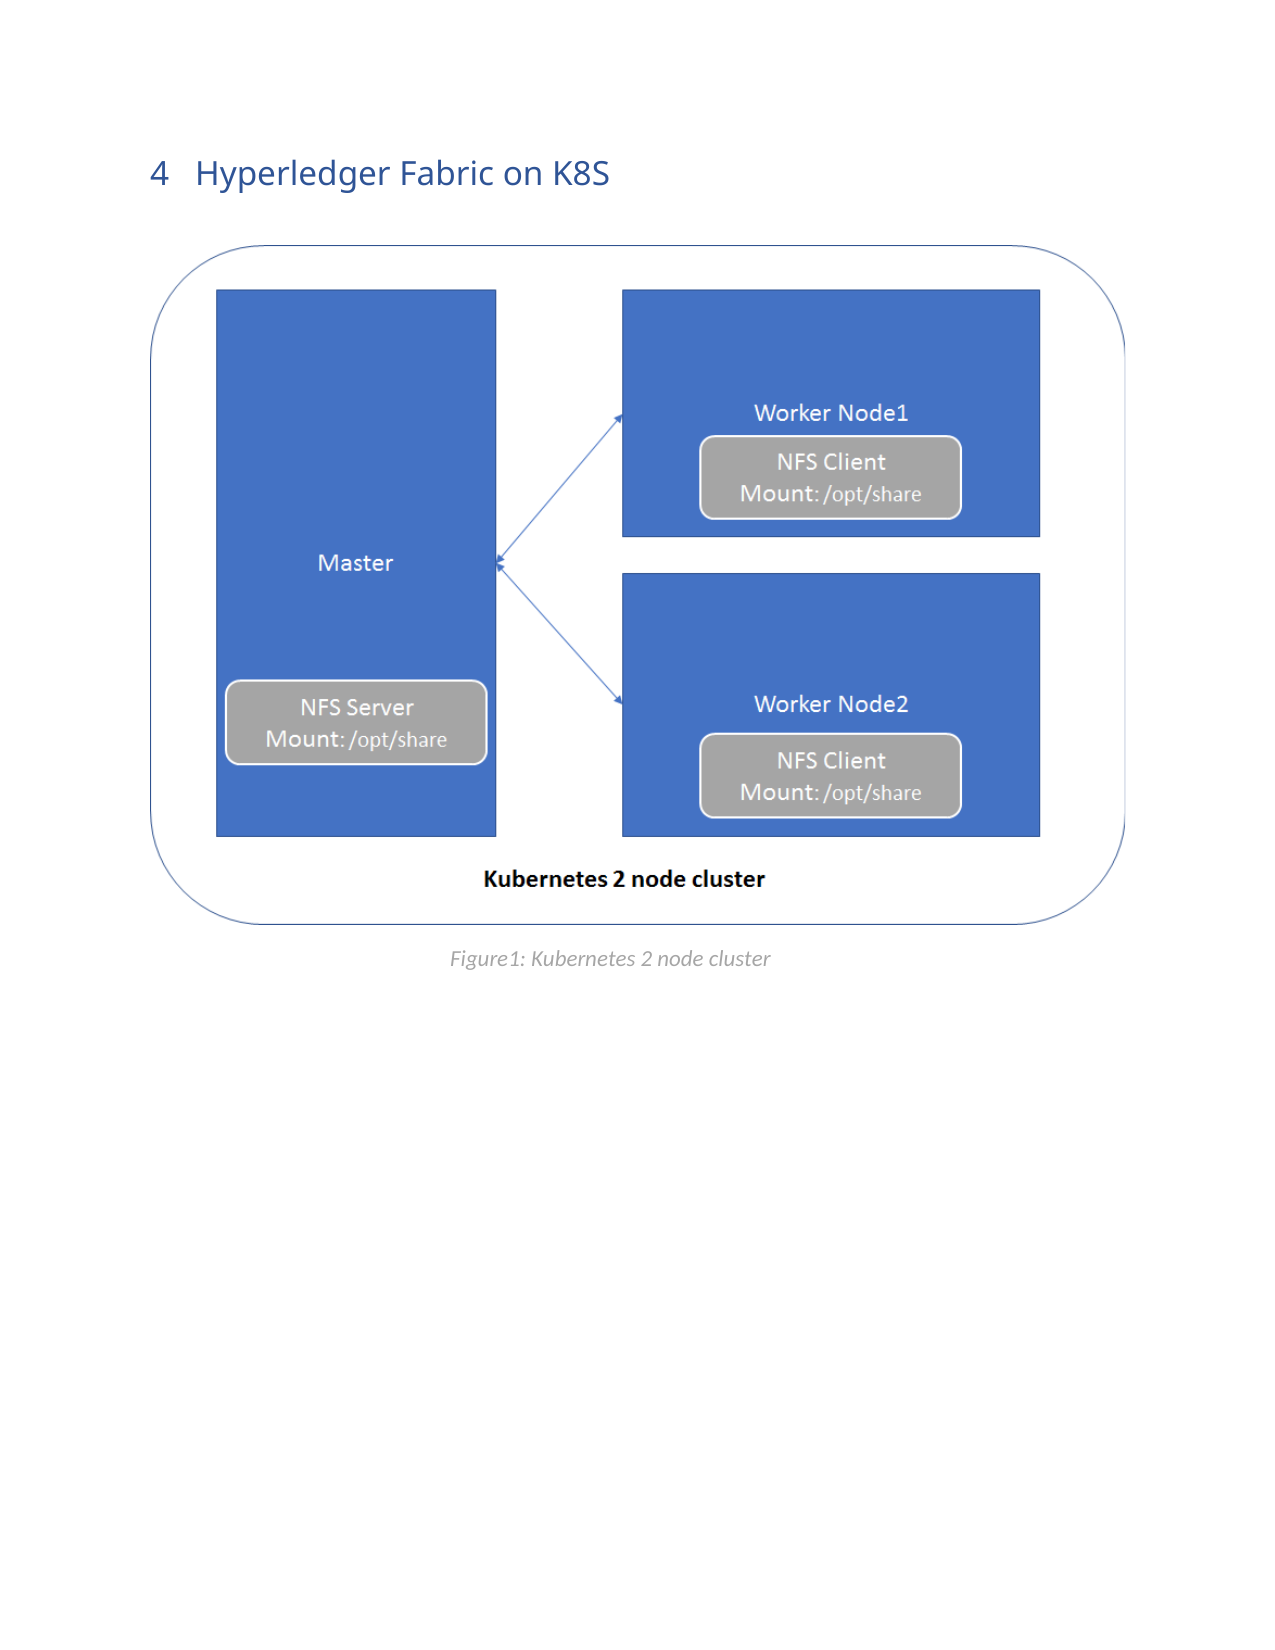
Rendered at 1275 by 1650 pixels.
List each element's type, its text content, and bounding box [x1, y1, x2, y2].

subtitle Hyperledger Fabric on K8S [150, 150, 1125, 195]
picture [150, 245, 1125, 925]
text Figure1: Kubernetes 2 node cluster [150, 944, 1125, 972]
